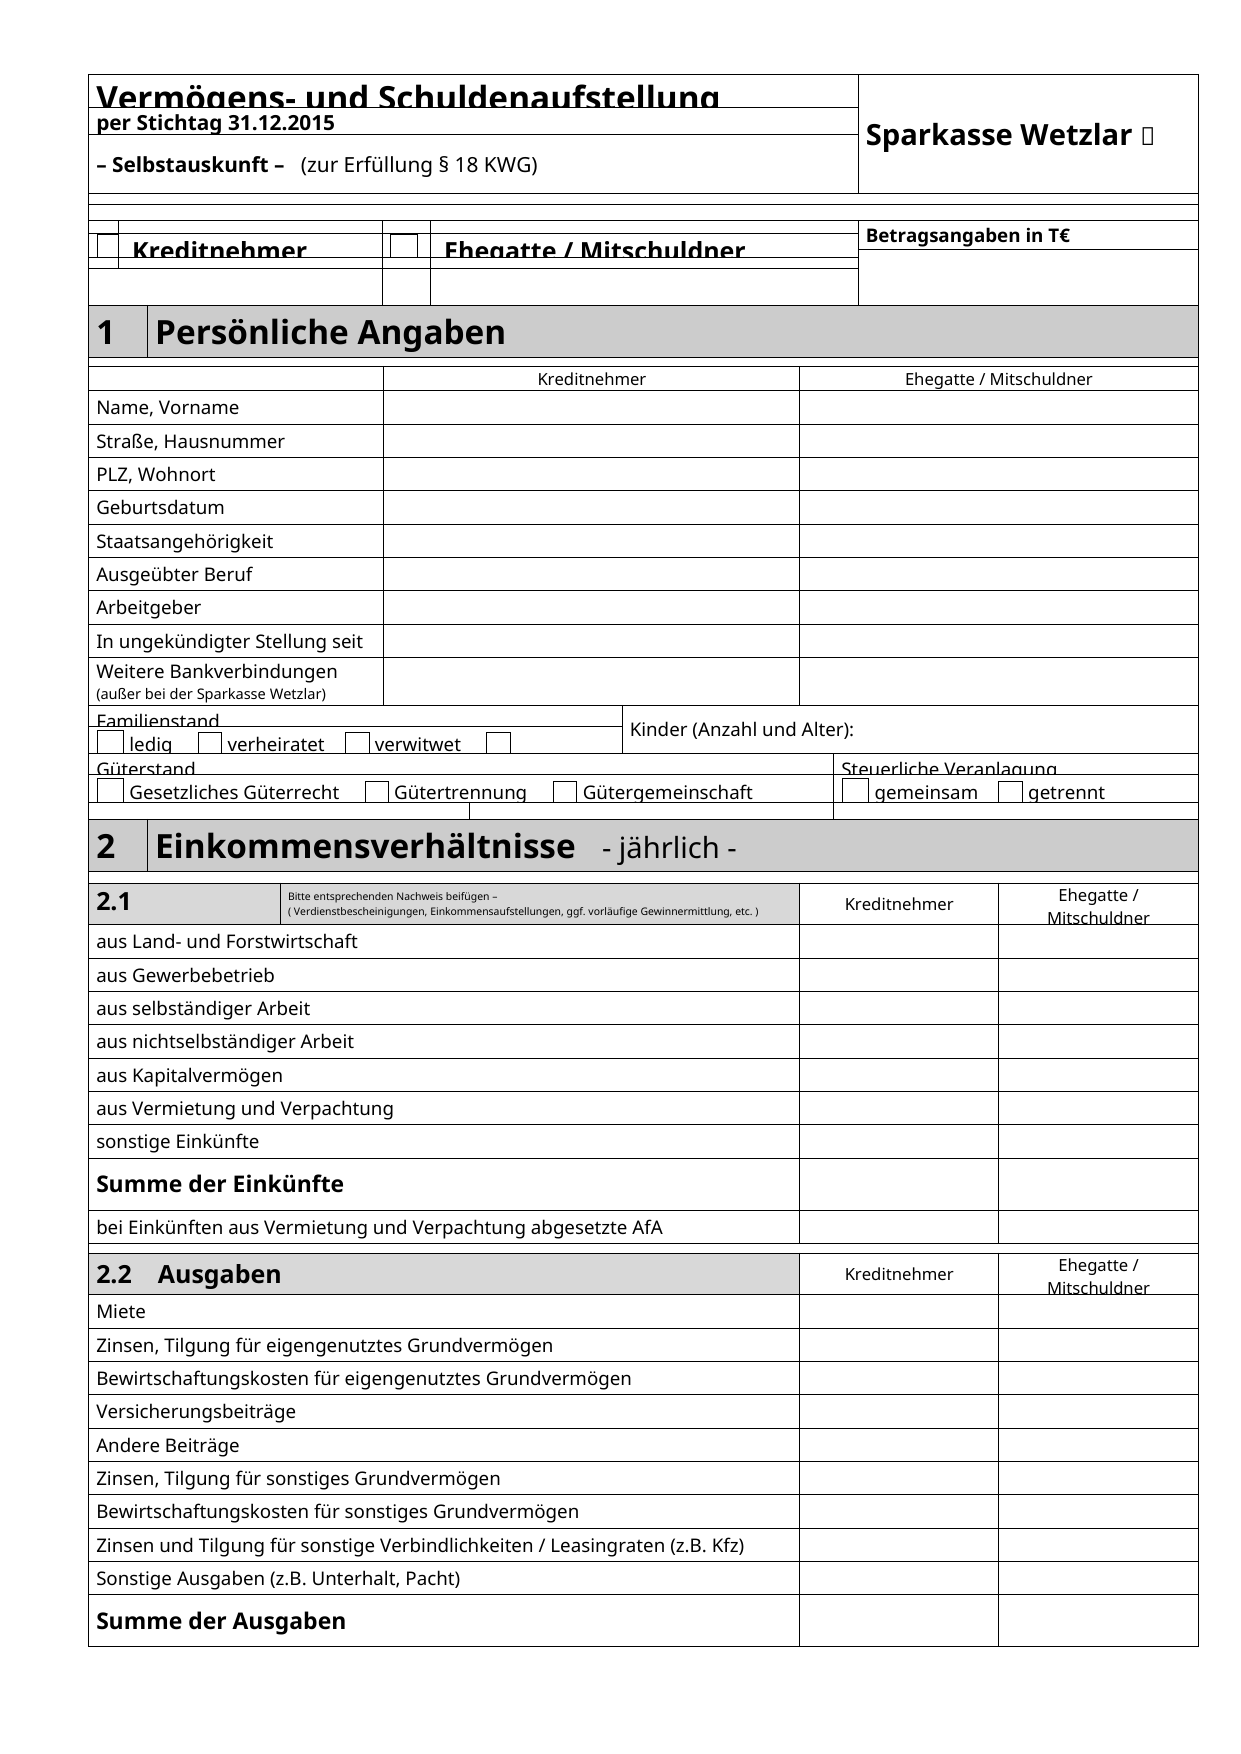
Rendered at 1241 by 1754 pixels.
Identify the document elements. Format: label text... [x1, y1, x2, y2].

table_cell PLZ, Wohnort [89, 458, 383, 490]
table_cell [383, 258, 430, 267]
table_cell Bewirtschaftungskosten für sonstiges Grundvermögen [89, 1495, 799, 1527]
table_cell Geburtsdatum [89, 491, 383, 523]
table_cell [431, 258, 858, 267]
table_cell [999, 1329, 1198, 1361]
table_cell [119, 258, 382, 267]
table_cell Bewirtschaftungskosten für eigengenutztes Grundvermögen [89, 1362, 799, 1394]
table_cell [800, 1125, 998, 1157]
table_cell [999, 1159, 1198, 1209]
table_cell [89, 358, 1198, 366]
table_cell [470, 803, 833, 819]
table_cell [89, 269, 382, 305]
table_cell [384, 591, 799, 623]
table_cell [999, 959, 1198, 991]
table_cell In ungekündigter Stellung seit [89, 625, 383, 657]
table_cell [384, 658, 799, 705]
table_cell [800, 458, 1198, 490]
table_cell [98, 235, 118, 257]
table_cell [800, 1211, 998, 1243]
table_cell [999, 992, 1198, 1024]
table_cell [999, 925, 1198, 957]
table_cell Einkommensverhältnisse - jährlich - [148, 820, 1198, 871]
table_cell [800, 959, 998, 991]
table_header Vermögens- und Schuldenaufstellung [89, 75, 858, 107]
table_cell Kreditnehmer [800, 1254, 998, 1294]
table_cell [800, 1595, 998, 1646]
table_cell [800, 1529, 998, 1561]
table_cell [89, 205, 1198, 220]
table_cell Ehegatte / Mitschuldner [800, 367, 1198, 390]
table_cell [89, 367, 383, 390]
table_cell Kreditnehmer [384, 367, 799, 390]
table_cell [119, 221, 382, 232]
table_cell [999, 1462, 1198, 1494]
table_cell [89, 194, 1198, 203]
table_cell Steuerliche Veranlagung [834, 754, 1198, 774]
table_cell [800, 1295, 998, 1327]
table_cell [800, 1025, 998, 1057]
table_cell 2 [89, 820, 147, 871]
table_cell [999, 1429, 1198, 1461]
table_cell [800, 1429, 998, 1461]
table_cell [383, 234, 390, 257]
table_cell [418, 234, 430, 257]
table_cell [800, 1562, 998, 1594]
table_cell Versicherungsbeiträge [89, 1395, 799, 1427]
table_cell Staatsangehörigkeit [89, 525, 383, 557]
table_cell aus Gewerbebetrieb [89, 959, 799, 991]
table_cell [999, 1059, 1198, 1091]
table_cell 2.2 Ausgaben [89, 1254, 799, 1294]
table_cell Name, Vorname [89, 391, 383, 423]
table_cell [384, 391, 799, 423]
table_cell Summe der Ausgaben [89, 1595, 799, 1646]
table_cell [800, 1059, 998, 1091]
table_cell [800, 391, 1198, 423]
table_cell Zinsen, Tilgung für sonstiges Grundvermögen [89, 1462, 799, 1494]
table_cell [384, 425, 799, 457]
table_cell [800, 558, 1198, 590]
table_cell [89, 803, 469, 819]
table_cell per Stichtag 31.12.2015 [89, 108, 858, 134]
table_cell Familienstand [89, 706, 622, 726]
table_cell ledig verheiratet verwitwet geschieden [89, 727, 622, 753]
table_cell [999, 1295, 1198, 1327]
table_cell Zinsen und Tilgung für sonstige Verbindlichkeiten / Leasingraten (z.B. Kfz) [89, 1529, 799, 1561]
table_cell – Selbstauskunft – (zur Erfüllung § 18 KWG) [89, 135, 858, 193]
table_cell gemeinsam getrennt [834, 775, 1198, 802]
table_cell [384, 525, 799, 557]
table_cell [800, 1159, 998, 1209]
table_cell [999, 1395, 1198, 1427]
table_cell Kinder (Anzahl und Alter): [623, 706, 1198, 753]
table_cell 1 [89, 306, 147, 357]
table_cell Miete [89, 1295, 799, 1327]
table_cell [800, 992, 998, 1024]
table_cell Ehegatte / Mitschuldner [431, 234, 858, 257]
table_cell Ausgeübter Beruf [89, 558, 383, 590]
table_cell [800, 625, 1198, 657]
table_cell Arbeitgeber [89, 591, 383, 623]
table_cell [999, 1125, 1198, 1157]
table_cell [384, 625, 799, 657]
table_cell Summe der Einkünfte [89, 1159, 799, 1209]
table_cell [800, 1362, 998, 1394]
table_cell [834, 803, 1198, 819]
table_cell [999, 1529, 1198, 1561]
table_cell aus nichtselbständiger Arbeit [89, 1025, 799, 1057]
table_cell [800, 425, 1198, 457]
table_cell [999, 1595, 1198, 1646]
table_cell Zinsen, Tilgung für eigengenutztes Grundvermögen [89, 1329, 799, 1361]
table_cell [800, 1329, 998, 1361]
table_cell 2.1 Einkünfte [89, 884, 280, 924]
table_cell [384, 491, 799, 523]
table_cell [999, 1211, 1198, 1243]
table_cell Weitere Bankverbindungen (außer bei der Sparkasse Wetzlar) [89, 658, 383, 705]
table_cell Straße, Hausnummer [89, 425, 383, 457]
table_cell [384, 458, 799, 490]
table_cell Gesetzliches Güterrecht Gütertrennung Gütergemeinschaft [89, 775, 833, 802]
table_cell [384, 558, 799, 590]
table_cell aus Kapitalvermögen [89, 1059, 799, 1091]
table_cell [800, 1495, 998, 1527]
table_cell Andere Beiträge [89, 1429, 799, 1461]
table_cell [999, 1495, 1198, 1527]
table_cell [999, 1092, 1198, 1124]
table_cell aus Vermietung und Verpachtung [89, 1092, 799, 1124]
table_cell [89, 1244, 1198, 1252]
table_cell Ehegatte / Mitschuldner [999, 884, 1198, 924]
table_cell [800, 591, 1198, 623]
table_cell [89, 258, 118, 267]
table_cell sonstige Einkünfte [89, 1125, 799, 1157]
table_cell [89, 872, 1198, 882]
table_cell Kreditnehmer [800, 884, 998, 924]
table_cell aus selbständiger Arbeit [89, 992, 799, 1024]
table_cell Kreditnehmer [119, 234, 382, 257]
table_cell [89, 221, 118, 232]
table_cell Betragsangaben in T€ [859, 221, 1198, 249]
table_cell [800, 925, 998, 957]
table_cell Persönliche Angaben [148, 306, 1198, 357]
table_cell Bitte entsprechenden Nachweis beifügen – ( Verdienstbescheinigungen, Einkommensaufstellungen, ggf. vorläufige Gewinnermittlung, etc. ) [281, 884, 799, 924]
table_cell [383, 221, 430, 232]
table_cell [800, 1462, 998, 1494]
table_cell [999, 1562, 1198, 1594]
table_cell aus Land- und Forstwirtschaft [89, 925, 799, 957]
table_header Sparkasse Wetzlar  [859, 75, 1198, 193]
table_cell [800, 1395, 998, 1427]
table_cell [800, 491, 1198, 523]
table_cell [800, 658, 1198, 705]
table_cell [383, 269, 430, 305]
table_cell [999, 1025, 1198, 1057]
table_cell [391, 235, 417, 257]
table_cell [89, 234, 97, 257]
table_cell [859, 250, 1198, 305]
table_cell Güterstand [89, 754, 833, 774]
table_cell Sonstige Ausgaben (z.B. Unterhalt, Pacht) [89, 1562, 799, 1594]
table_cell [431, 269, 858, 305]
table_cell [800, 1092, 998, 1124]
table_cell [999, 1362, 1198, 1394]
table_cell [800, 525, 1198, 557]
table_cell [431, 221, 858, 232]
table_cell bei Einkünften aus Vermietung und Verpachtung abgesetzte AfA [89, 1211, 799, 1243]
table_cell Ehegatte / Mitschuldner [999, 1254, 1198, 1294]
